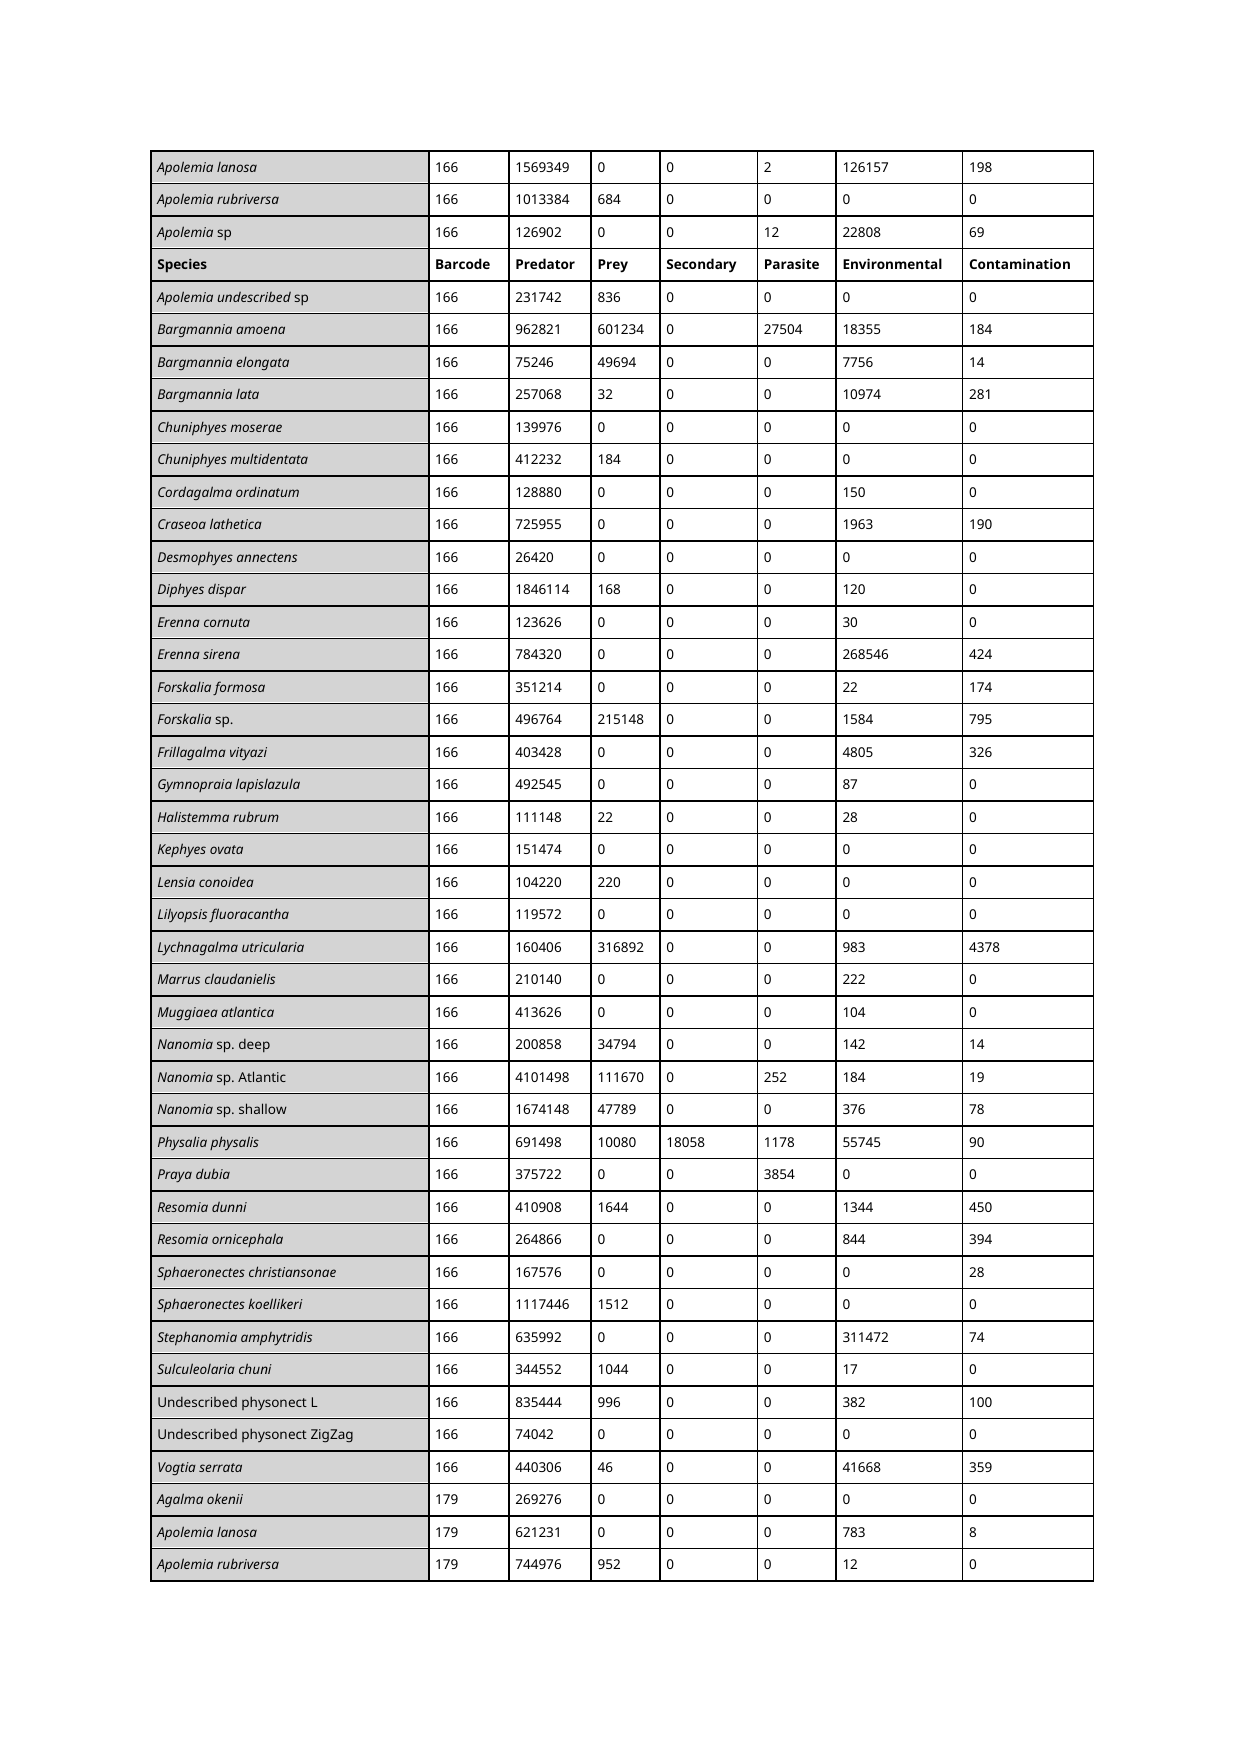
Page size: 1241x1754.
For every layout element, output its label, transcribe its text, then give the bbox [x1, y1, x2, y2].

table_cell 0 [661, 672, 757, 702]
table_cell 0 [837, 899, 962, 930]
table_cell 0 [963, 1159, 1093, 1190]
table_cell Apolemia rubriversa [152, 1549, 428, 1580]
table_cell 210140 [510, 964, 590, 995]
table_cell Resomia ornicephala [152, 1224, 428, 1255]
table_cell 28 [963, 1257, 1093, 1287]
table_cell Predator [510, 249, 590, 280]
table_cell 496764 [510, 704, 590, 735]
table_cell 1344 [837, 1192, 962, 1222]
table_cell 1846114 [510, 574, 590, 605]
table_cell 18058 [661, 1127, 757, 1157]
table_cell 87 [837, 769, 962, 800]
table_cell 8 [963, 1517, 1093, 1547]
table_cell 0 [963, 1549, 1093, 1580]
table_cell 215148 [592, 704, 659, 735]
table_cell 0 [661, 574, 757, 605]
table_cell 0 [963, 802, 1093, 832]
table_cell 0 [661, 1517, 757, 1547]
table_cell 0 [592, 899, 659, 930]
table_cell 150 [837, 477, 962, 507]
table_cell 3854 [758, 1159, 835, 1190]
table_cell 0 [758, 802, 835, 832]
table_cell Barcode [430, 249, 508, 280]
table_cell 220 [592, 867, 659, 897]
table_cell 1963 [837, 509, 962, 540]
table_cell 111148 [510, 802, 590, 832]
table_cell Praya dubia [152, 1159, 428, 1190]
table_cell 166 [430, 1192, 508, 1222]
table_cell 49694 [592, 347, 659, 377]
table_cell 394 [963, 1224, 1093, 1255]
table_cell 0 [758, 574, 835, 605]
table_cell Sphaeronectes koellikeri [152, 1289, 428, 1320]
table_cell 0 [661, 412, 757, 442]
table_cell 0 [758, 1387, 835, 1417]
table_cell 795 [963, 704, 1093, 735]
table_cell 74 [963, 1322, 1093, 1352]
table_cell 0 [661, 509, 757, 540]
table_cell 0 [661, 704, 757, 735]
table_cell Contamination [963, 249, 1093, 280]
table_cell 424 [963, 639, 1093, 670]
table_cell 166 [430, 1419, 508, 1450]
table_cell 0 [592, 607, 659, 637]
table_cell 0 [758, 964, 835, 995]
table_cell 0 [592, 964, 659, 995]
table_cell 10080 [592, 1127, 659, 1157]
table_cell 1674148 [510, 1094, 590, 1125]
table_cell Species [152, 249, 428, 280]
table_cell 1569349 [510, 152, 590, 182]
table_cell 0 [837, 834, 962, 865]
table_cell 601234 [592, 314, 659, 345]
table_cell 41668 [837, 1452, 962, 1482]
table_cell 166 [430, 379, 508, 410]
table_cell 0 [661, 1354, 757, 1385]
table_cell 0 [592, 477, 659, 507]
table_cell 128880 [510, 477, 590, 507]
table_cell 4378 [963, 932, 1093, 962]
table_cell Bargmannia amoena [152, 314, 428, 345]
table_cell 0 [963, 1289, 1093, 1320]
table_cell 0 [661, 1549, 757, 1580]
table_cell 166 [430, 477, 508, 507]
table_cell 166 [430, 737, 508, 767]
table_cell 32 [592, 379, 659, 410]
table_cell 0 [592, 1257, 659, 1287]
table_cell 104220 [510, 867, 590, 897]
table_cell 0 [963, 997, 1093, 1027]
table_cell 0 [661, 1289, 757, 1320]
table_cell 28 [837, 802, 962, 832]
table_cell 0 [661, 347, 757, 377]
table_cell Erenna sirena [152, 639, 428, 670]
table_cell 0 [661, 152, 757, 182]
table_cell 268546 [837, 639, 962, 670]
table_cell 783 [837, 1517, 962, 1547]
table_cell Apolemia undescribed sp [152, 282, 428, 312]
table_cell Gymnopraia lapislazula [152, 769, 428, 800]
table_cell 784320 [510, 639, 590, 670]
table_cell 0 [758, 932, 835, 962]
table_cell 0 [963, 477, 1093, 507]
table_cell 0 [758, 1289, 835, 1320]
table_cell 0 [758, 867, 835, 897]
table_cell 184 [963, 314, 1093, 345]
table_cell 410908 [510, 1192, 590, 1222]
table_cell 0 [963, 1419, 1093, 1450]
table_cell Apolemia lanosa [152, 152, 428, 182]
table_cell 0 [758, 542, 835, 572]
table_cell 359 [963, 1452, 1093, 1482]
table_cell Apolemia rubriversa [152, 184, 428, 215]
table_cell Agalma okenii [152, 1484, 428, 1515]
table_cell 0 [592, 834, 659, 865]
table_cell 166 [430, 802, 508, 832]
table_cell Chuniphyes multidentata [152, 444, 428, 475]
table_cell 12 [758, 217, 835, 247]
table_cell 0 [661, 1224, 757, 1255]
table_cell 316892 [592, 932, 659, 962]
table_cell 1013384 [510, 184, 590, 215]
table_cell 952 [592, 1549, 659, 1580]
table_cell 0 [661, 314, 757, 345]
table_cell 198 [963, 152, 1093, 182]
table_cell 0 [837, 1289, 962, 1320]
table_cell 0 [592, 1517, 659, 1547]
table_cell 126157 [837, 152, 962, 182]
table_cell 382 [837, 1387, 962, 1417]
table_cell 174 [963, 672, 1093, 702]
table_cell 844 [837, 1224, 962, 1255]
table_cell 179 [430, 1484, 508, 1515]
table_cell 0 [592, 1224, 659, 1255]
table_cell Parasite [758, 249, 835, 280]
table_cell 166 [430, 704, 508, 735]
table_cell Environmental [837, 249, 962, 280]
table_cell 412232 [510, 444, 590, 475]
table_cell 74042 [510, 1419, 590, 1450]
table_cell 835444 [510, 1387, 590, 1417]
table_cell Forskalia sp. [152, 704, 428, 735]
table_cell 0 [661, 639, 757, 670]
table_cell 0 [758, 1517, 835, 1547]
table_cell 0 [758, 672, 835, 702]
table_cell Undescribed physonect ZigZag [152, 1419, 428, 1450]
table_cell 0 [963, 769, 1093, 800]
table_cell 983 [837, 932, 962, 962]
table_cell 257068 [510, 379, 590, 410]
table_cell Lilyopsis fluoracantha [152, 899, 428, 930]
table_cell 635992 [510, 1322, 590, 1352]
table_cell 0 [963, 282, 1093, 312]
table_cell Diphyes dispar [152, 574, 428, 605]
table_cell 0 [661, 1029, 757, 1060]
table_cell 0 [963, 184, 1093, 215]
table_cell 19 [963, 1062, 1093, 1092]
table_cell 326 [963, 737, 1093, 767]
table_cell 10974 [837, 379, 962, 410]
table_cell 90 [963, 1127, 1093, 1157]
table_cell 14 [963, 347, 1093, 377]
table_cell 47789 [592, 1094, 659, 1125]
table_cell 22808 [837, 217, 962, 247]
table_cell 166 [430, 1159, 508, 1190]
table_cell 22 [837, 672, 962, 702]
table_cell 0 [758, 1094, 835, 1125]
table_cell 184 [837, 1062, 962, 1092]
table_cell 166 [430, 769, 508, 800]
table_cell 0 [758, 379, 835, 410]
table_cell 166 [430, 1322, 508, 1352]
table_cell 0 [837, 542, 962, 572]
table_cell 27504 [758, 314, 835, 345]
table_cell 0 [592, 1322, 659, 1352]
table_cell Vogtia serrata [152, 1452, 428, 1482]
table_cell 0 [661, 1257, 757, 1287]
table_cell 18355 [837, 314, 962, 345]
table_cell 166 [430, 1094, 508, 1125]
table_cell 7756 [837, 347, 962, 377]
table_cell 0 [661, 802, 757, 832]
table_cell 0 [758, 444, 835, 475]
table_cell Sphaeronectes christiansonae [152, 1257, 428, 1287]
table_cell 100 [963, 1387, 1093, 1417]
table_cell 0 [592, 509, 659, 540]
table_cell 166 [430, 184, 508, 215]
table_cell 0 [661, 932, 757, 962]
table_cell 55745 [837, 1127, 962, 1157]
table_cell 0 [837, 282, 962, 312]
table_cell 166 [430, 1354, 508, 1385]
table_cell 0 [592, 152, 659, 182]
table_cell 684 [592, 184, 659, 215]
table_cell Apolemia lanosa [152, 1517, 428, 1547]
table_cell 0 [661, 899, 757, 930]
table_cell 0 [661, 964, 757, 995]
table_cell 0 [592, 412, 659, 442]
table_cell Erenna cornuta [152, 607, 428, 637]
table_cell 413626 [510, 997, 590, 1027]
table_cell 0 [592, 1484, 659, 1515]
table_cell 222 [837, 964, 962, 995]
table_cell 0 [592, 639, 659, 670]
table_cell 0 [758, 997, 835, 1027]
table_cell 166 [430, 997, 508, 1027]
table_cell 166 [430, 1062, 508, 1092]
table_cell 0 [758, 899, 835, 930]
table_cell Undescribed physonect L [152, 1387, 428, 1417]
table_cell Nanomia sp. deep [152, 1029, 428, 1060]
table_cell 0 [758, 477, 835, 507]
table_cell 0 [592, 769, 659, 800]
table_cell 0 [837, 412, 962, 442]
table_cell 168 [592, 574, 659, 605]
table_cell 1644 [592, 1192, 659, 1222]
table_cell 179 [430, 1549, 508, 1580]
table_cell 166 [430, 672, 508, 702]
table_cell 403428 [510, 737, 590, 767]
table_cell Kephyes ovata [152, 834, 428, 865]
table_cell 0 [837, 867, 962, 897]
table_cell 166 [430, 1257, 508, 1287]
table_cell 166 [430, 639, 508, 670]
table_cell 0 [963, 834, 1093, 865]
table_cell 4805 [837, 737, 962, 767]
table_cell 166 [430, 899, 508, 930]
table_cell 0 [837, 1419, 962, 1450]
table_cell 0 [758, 282, 835, 312]
table_cell 0 [592, 672, 659, 702]
table_cell Frillagalma vityazi [152, 737, 428, 767]
table_cell 0 [837, 184, 962, 215]
table_cell 252 [758, 1062, 835, 1092]
table_cell Bargmannia lata [152, 379, 428, 410]
table_cell 166 [430, 964, 508, 995]
table_cell 0 [758, 184, 835, 215]
table_cell 264866 [510, 1224, 590, 1255]
table_cell Apolemia sp [152, 217, 428, 247]
table_cell 375722 [510, 1159, 590, 1190]
table_cell 450 [963, 1192, 1093, 1222]
table_cell 119572 [510, 899, 590, 930]
table_cell 0 [661, 379, 757, 410]
table_cell 0 [661, 1387, 757, 1417]
table_cell 0 [661, 1094, 757, 1125]
table_cell 166 [430, 1127, 508, 1157]
table_cell 0 [661, 217, 757, 247]
table_cell 231742 [510, 282, 590, 312]
table_cell 30 [837, 607, 962, 637]
table_cell 0 [661, 867, 757, 897]
table_cell 166 [430, 1224, 508, 1255]
table_cell 440306 [510, 1452, 590, 1482]
table_cell 492545 [510, 769, 590, 800]
table_cell 75246 [510, 347, 590, 377]
table_cell 0 [758, 347, 835, 377]
table_cell 78 [963, 1094, 1093, 1125]
table_cell 167576 [510, 1257, 590, 1287]
table_cell 166 [430, 867, 508, 897]
table_cell 0 [837, 1257, 962, 1287]
table_cell Desmophyes annectens [152, 542, 428, 572]
table_cell 376 [837, 1094, 962, 1125]
table_cell 2 [758, 152, 835, 182]
table_cell 0 [963, 1354, 1093, 1385]
table_cell 351214 [510, 672, 590, 702]
table_cell 166 [430, 412, 508, 442]
table_cell 166 [430, 834, 508, 865]
table_cell 0 [758, 1549, 835, 1580]
table_cell 166 [430, 217, 508, 247]
table_cell 139976 [510, 412, 590, 442]
table_cell 0 [661, 477, 757, 507]
table_cell Secondary [661, 249, 757, 280]
table_cell 0 [758, 769, 835, 800]
table_cell Marrus claudanielis [152, 964, 428, 995]
table_cell 281 [963, 379, 1093, 410]
table_cell 621231 [510, 1517, 590, 1547]
table_cell 0 [758, 737, 835, 767]
table_cell Craseoa lathetica [152, 509, 428, 540]
table_cell 725955 [510, 509, 590, 540]
table_cell Forskalia formosa [152, 672, 428, 702]
table_cell 1584 [837, 704, 962, 735]
table_cell 166 [430, 152, 508, 182]
table_cell 166 [430, 1029, 508, 1060]
table_cell 0 [661, 1062, 757, 1092]
table_cell 344552 [510, 1354, 590, 1385]
table_cell 0 [661, 184, 757, 215]
table_cell 0 [592, 542, 659, 572]
table_cell 46 [592, 1452, 659, 1482]
table_cell 0 [592, 997, 659, 1027]
table_cell 120 [837, 574, 962, 605]
table_cell 0 [837, 444, 962, 475]
table_cell 996 [592, 1387, 659, 1417]
table_cell 0 [963, 607, 1093, 637]
table_cell 111670 [592, 1062, 659, 1092]
table_cell Prey [592, 249, 659, 280]
table_cell 0 [592, 217, 659, 247]
table_cell 151474 [510, 834, 590, 865]
table_cell 17 [837, 1354, 962, 1385]
table_cell 166 [430, 542, 508, 572]
table_cell Halistemma rubrum [152, 802, 428, 832]
table_cell 184 [592, 444, 659, 475]
table_cell 0 [758, 1452, 835, 1482]
table_cell 0 [758, 1354, 835, 1385]
table_cell 166 [430, 444, 508, 475]
table_cell 0 [758, 834, 835, 865]
table_cell 0 [661, 997, 757, 1027]
table_cell 0 [592, 1419, 659, 1450]
table_cell 0 [963, 574, 1093, 605]
table_cell Sulculeolaria chuni [152, 1354, 428, 1385]
table_cell 14 [963, 1029, 1093, 1060]
table_cell 0 [661, 1452, 757, 1482]
table_cell 0 [661, 1484, 757, 1515]
table_cell 0 [963, 542, 1093, 572]
table_cell 69 [963, 217, 1093, 247]
table_cell 0 [661, 1159, 757, 1190]
table_cell 12 [837, 1549, 962, 1580]
table_cell 0 [661, 1192, 757, 1222]
table_cell 0 [592, 1159, 659, 1190]
table_cell 179 [430, 1517, 508, 1547]
table_cell 166 [430, 1289, 508, 1320]
table_cell 0 [758, 412, 835, 442]
table_cell 0 [661, 1322, 757, 1352]
table_cell 0 [661, 607, 757, 637]
table_cell 0 [661, 542, 757, 572]
table_cell Physalia physalis [152, 1127, 428, 1157]
table_cell 34794 [592, 1029, 659, 1060]
table_cell 166 [430, 1452, 508, 1482]
table_cell 166 [430, 574, 508, 605]
table_cell 0 [661, 444, 757, 475]
table_cell 691498 [510, 1127, 590, 1157]
table_cell 1117446 [510, 1289, 590, 1320]
table_cell 0 [661, 1419, 757, 1450]
table_cell 142 [837, 1029, 962, 1060]
table_cell 0 [963, 964, 1093, 995]
table_cell 0 [758, 704, 835, 735]
table_cell Nanomia sp. Atlantic [152, 1062, 428, 1092]
table_cell 0 [963, 1484, 1093, 1515]
table_cell 0 [758, 1419, 835, 1450]
table_cell 166 [430, 347, 508, 377]
table_cell 0 [963, 412, 1093, 442]
table_cell 0 [758, 1224, 835, 1255]
table_cell 0 [963, 867, 1093, 897]
table_cell 0 [592, 737, 659, 767]
table_cell 0 [837, 1159, 962, 1190]
table_cell 26420 [510, 542, 590, 572]
table_cell Cordagalma ordinatum [152, 477, 428, 507]
table_cell 0 [758, 1029, 835, 1060]
table_cell 190 [963, 509, 1093, 540]
table_cell 0 [661, 834, 757, 865]
table_cell 4101498 [510, 1062, 590, 1092]
table_cell 1044 [592, 1354, 659, 1385]
table_cell 0 [837, 1484, 962, 1515]
table_cell 1178 [758, 1127, 835, 1157]
table_cell 0 [963, 444, 1093, 475]
table_cell 104 [837, 997, 962, 1027]
table_cell 166 [430, 314, 508, 345]
table_cell 166 [430, 1387, 508, 1417]
table_cell 0 [661, 737, 757, 767]
table_cell 311472 [837, 1322, 962, 1352]
table_cell 160406 [510, 932, 590, 962]
table_cell 0 [758, 607, 835, 637]
table_cell 0 [758, 1257, 835, 1287]
table_cell Resomia dunni [152, 1192, 428, 1222]
table_cell Chuniphyes moserae [152, 412, 428, 442]
table_cell 1512 [592, 1289, 659, 1320]
table_cell 0 [963, 899, 1093, 930]
table_cell 0 [758, 639, 835, 670]
table_cell Stephanomia amphytridis [152, 1322, 428, 1352]
table_cell 962821 [510, 314, 590, 345]
table_cell Lychnagalma utricularia [152, 932, 428, 962]
table_cell 123626 [510, 607, 590, 637]
table_cell 0 [661, 282, 757, 312]
table_cell Bargmannia elongata [152, 347, 428, 377]
table_cell 126902 [510, 217, 590, 247]
table_cell Muggiaea atlantica [152, 997, 428, 1027]
table_cell 744976 [510, 1549, 590, 1580]
table_cell 836 [592, 282, 659, 312]
table_cell 0 [758, 509, 835, 540]
table_cell 269276 [510, 1484, 590, 1515]
table_cell 166 [430, 509, 508, 540]
table_cell 0 [758, 1484, 835, 1515]
table_cell 166 [430, 932, 508, 962]
table_cell Lensia conoidea [152, 867, 428, 897]
table_cell 0 [758, 1322, 835, 1352]
table_cell 22 [592, 802, 659, 832]
table_cell 200858 [510, 1029, 590, 1060]
table_cell 0 [661, 769, 757, 800]
table_cell 0 [758, 1192, 835, 1222]
table_cell 166 [430, 607, 508, 637]
table_cell Nanomia sp. shallow [152, 1094, 428, 1125]
table_cell 166 [430, 282, 508, 312]
